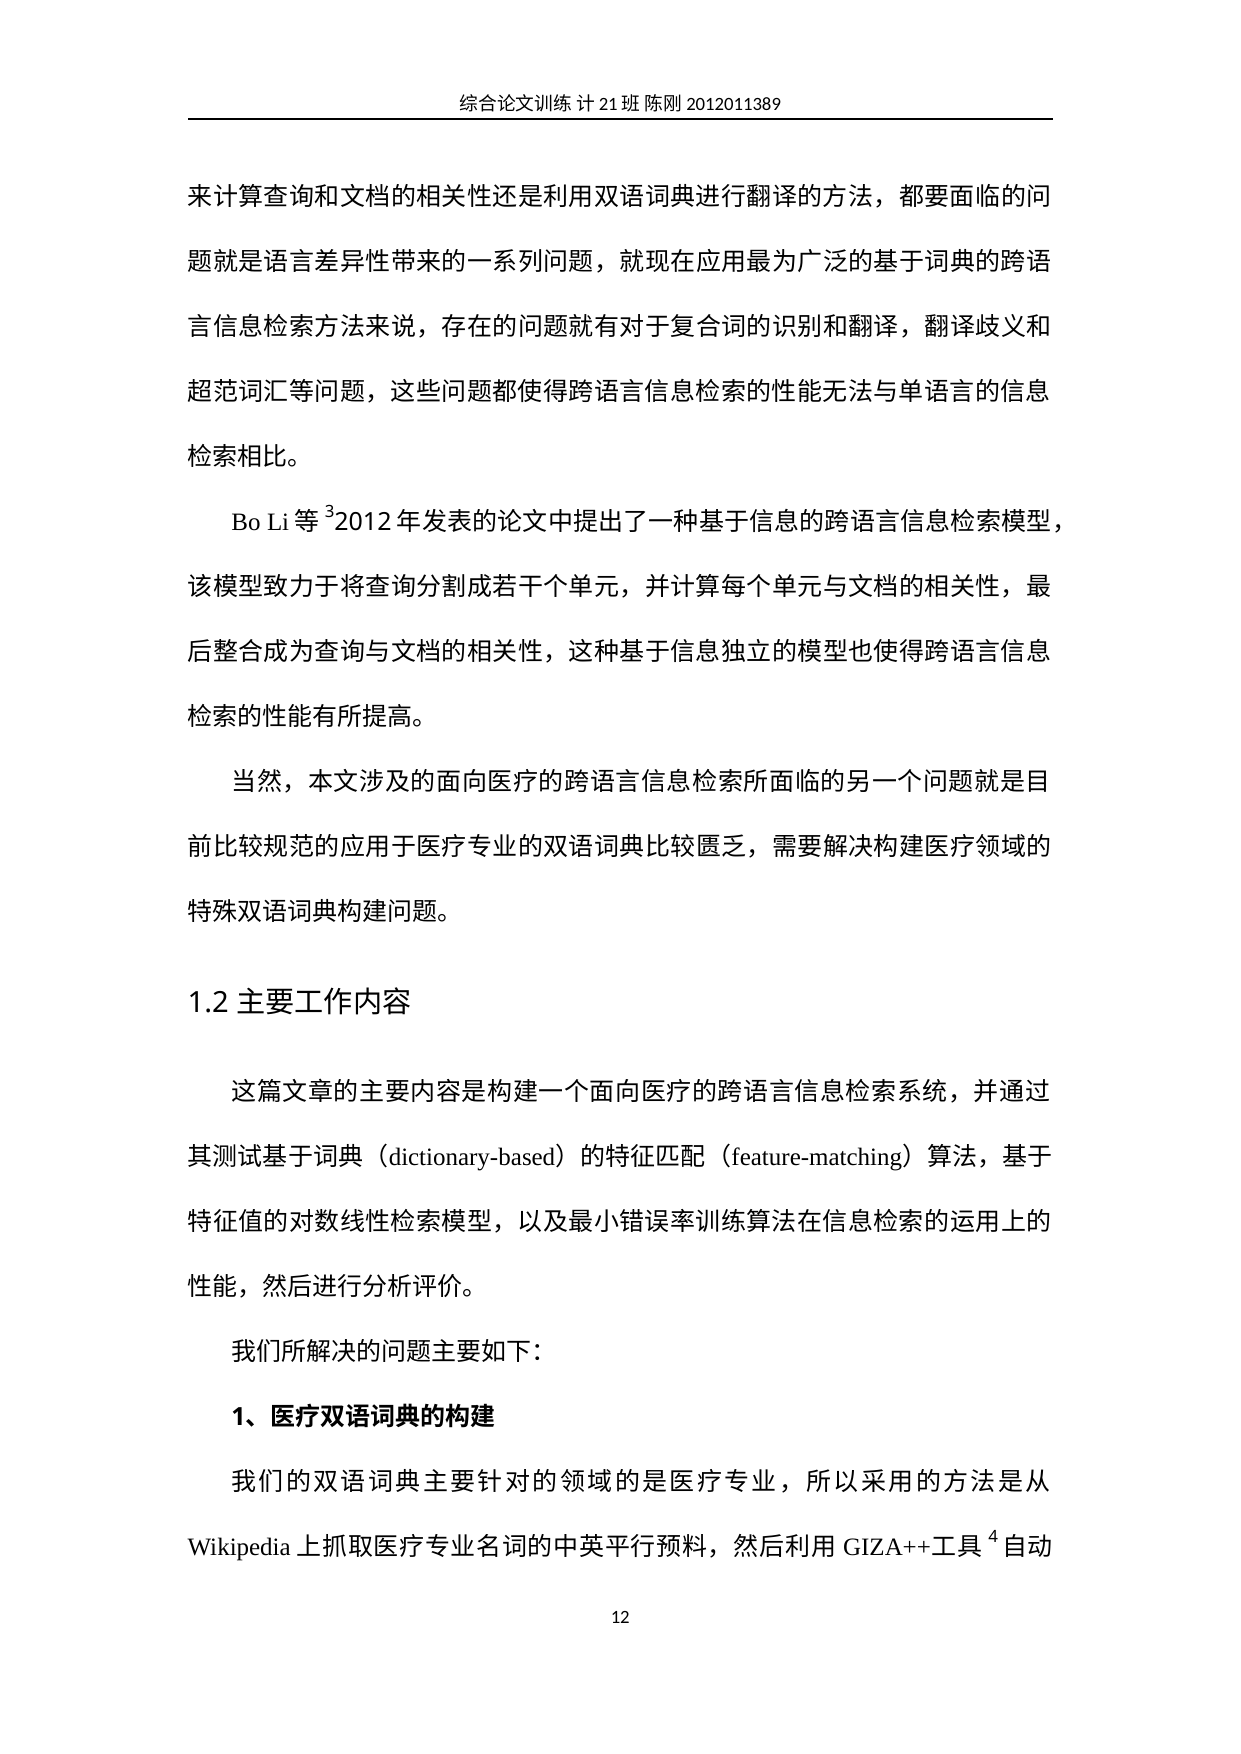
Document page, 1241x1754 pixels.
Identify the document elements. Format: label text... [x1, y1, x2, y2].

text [187, 162, 1053, 487]
text 1、医疗双语词典的构建 [187, 1382, 1053, 1447]
text 这篇文章的主要内容是构建一个面向医疗的跨语言信息检索系统，并通过其测试基于词典（dictionary-based）的特征匹配（feature-matching）算法，基于特征值的对数线性检索模型，以及最小错误率训练算法在信息检索的运用上的性能，然后进行分析评价。 [187, 1057, 1053, 1317]
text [187, 1447, 1053, 1577]
text 我们所解决的问题主要如下： [187, 1317, 1053, 1382]
text Bo Li等32012年发表的论文中提出了一种基于信息的跨语言信息检索模型，该模型致力于将查询分割成若干个单元，并计算每个单元与文档的相关性，最后整合成为查询与文档的相关性，这种基于信息独立的模型也使得跨语言信息检索的性能有所提高。 [187, 487, 1053, 747]
text 1.2 主要工作内容 [187, 967, 1053, 1032]
text 当然，本文涉及的面向医疗的跨语言信息检索所面临的另一个问题就是目前比较规范的应用于医疗专业的双语词典比较匮乏，需要解决构建医疗领域的特殊双语词典构建问题。 [187, 747, 1053, 942]
